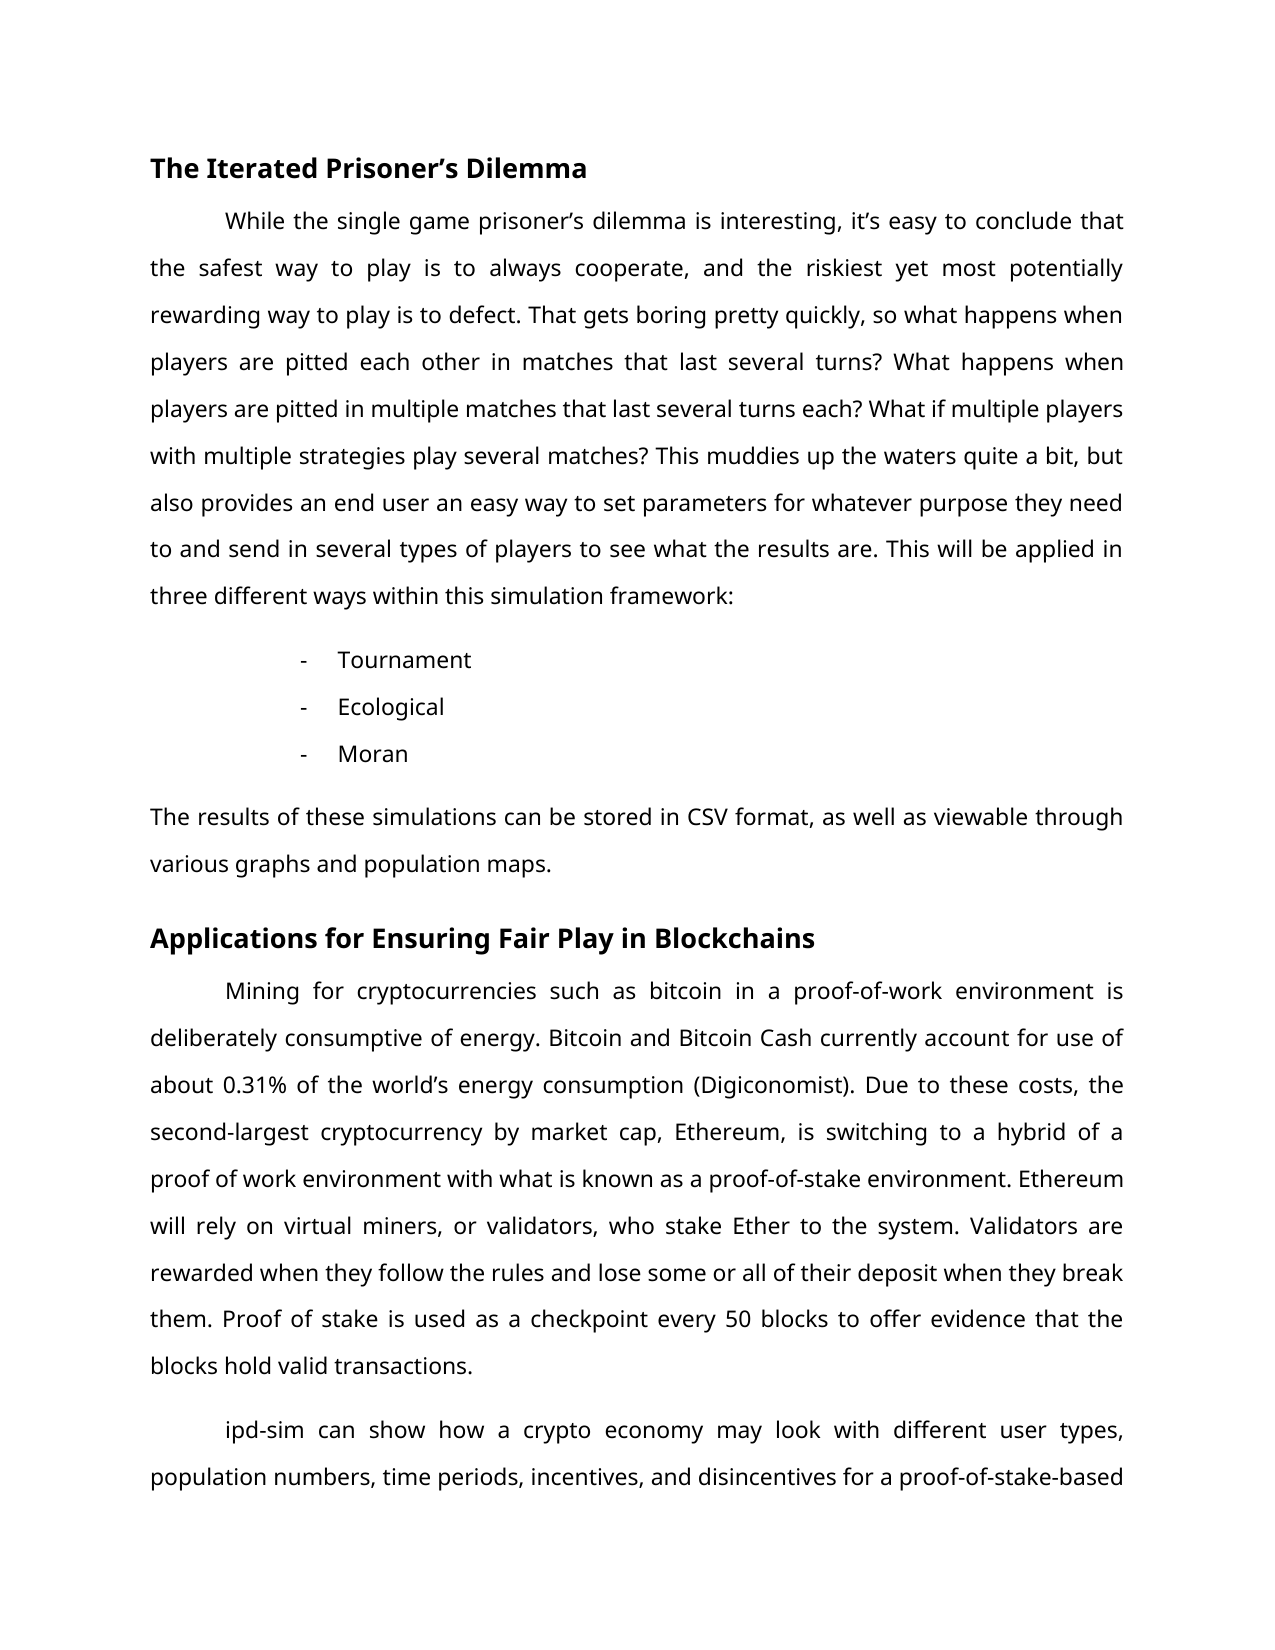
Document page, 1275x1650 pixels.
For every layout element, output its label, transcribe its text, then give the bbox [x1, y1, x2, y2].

text Mining for cryptocurrencies such as bitcoin in a proof-of-work environment is deliberately consumptive of energy. Bitcoin and Bitcoin Cash currently account for use of about 0.31% of the world’s energy consumption (Digiconomist). Due to these costs, the second-largest cryptocurrency by market cap, Ethereum, is switching to a hybrid of a proof of work environment with what is known as a proof-of-stake environment. Ethereum will rely on virtual miners, or validators, who stake Ether to the system. Validators are rewarded when they follow the rules and lose some or all of their deposit when they break them. Proof of stake is used as a checkpoint every 50 blocks to offer evidence that the blocks hold valid transactions. [150, 975, 1125, 1381]
text The results of these simulations can be stored in CSV format, as well as viewable through various graphs and population maps. [150, 801, 1125, 879]
text While the single game prisoner’s dilemma is interesting, it’s easy to conclude that the safest way to play is to always cooperate, and the riskiest yet most potentially rewarding way to play is to defect. That gets boring pretty quickly, so what happens when players are pitted each other in matches that last several turns? What happens when players are pitted in multiple matches that last several turns each? What if multiple players with multiple strategies play several matches? This muddies up the waters quite a bit, but also provides an end user an easy way to set parameters for whatever purpose they need to and send in several types of players to see what the results are. This will be applied in three different ways within this simulation framework: [150, 205, 1125, 612]
subtitle The Iterated Prisoner’s Dilemma [150, 150, 1125, 187]
subtitle Applications for Ensuring Fair Play in Blockchains [150, 920, 1125, 957]
list Ecological [300, 691, 1125, 722]
list Tournament [300, 644, 1125, 675]
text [150, 1414, 1125, 1492]
list Moran [300, 738, 1125, 769]
